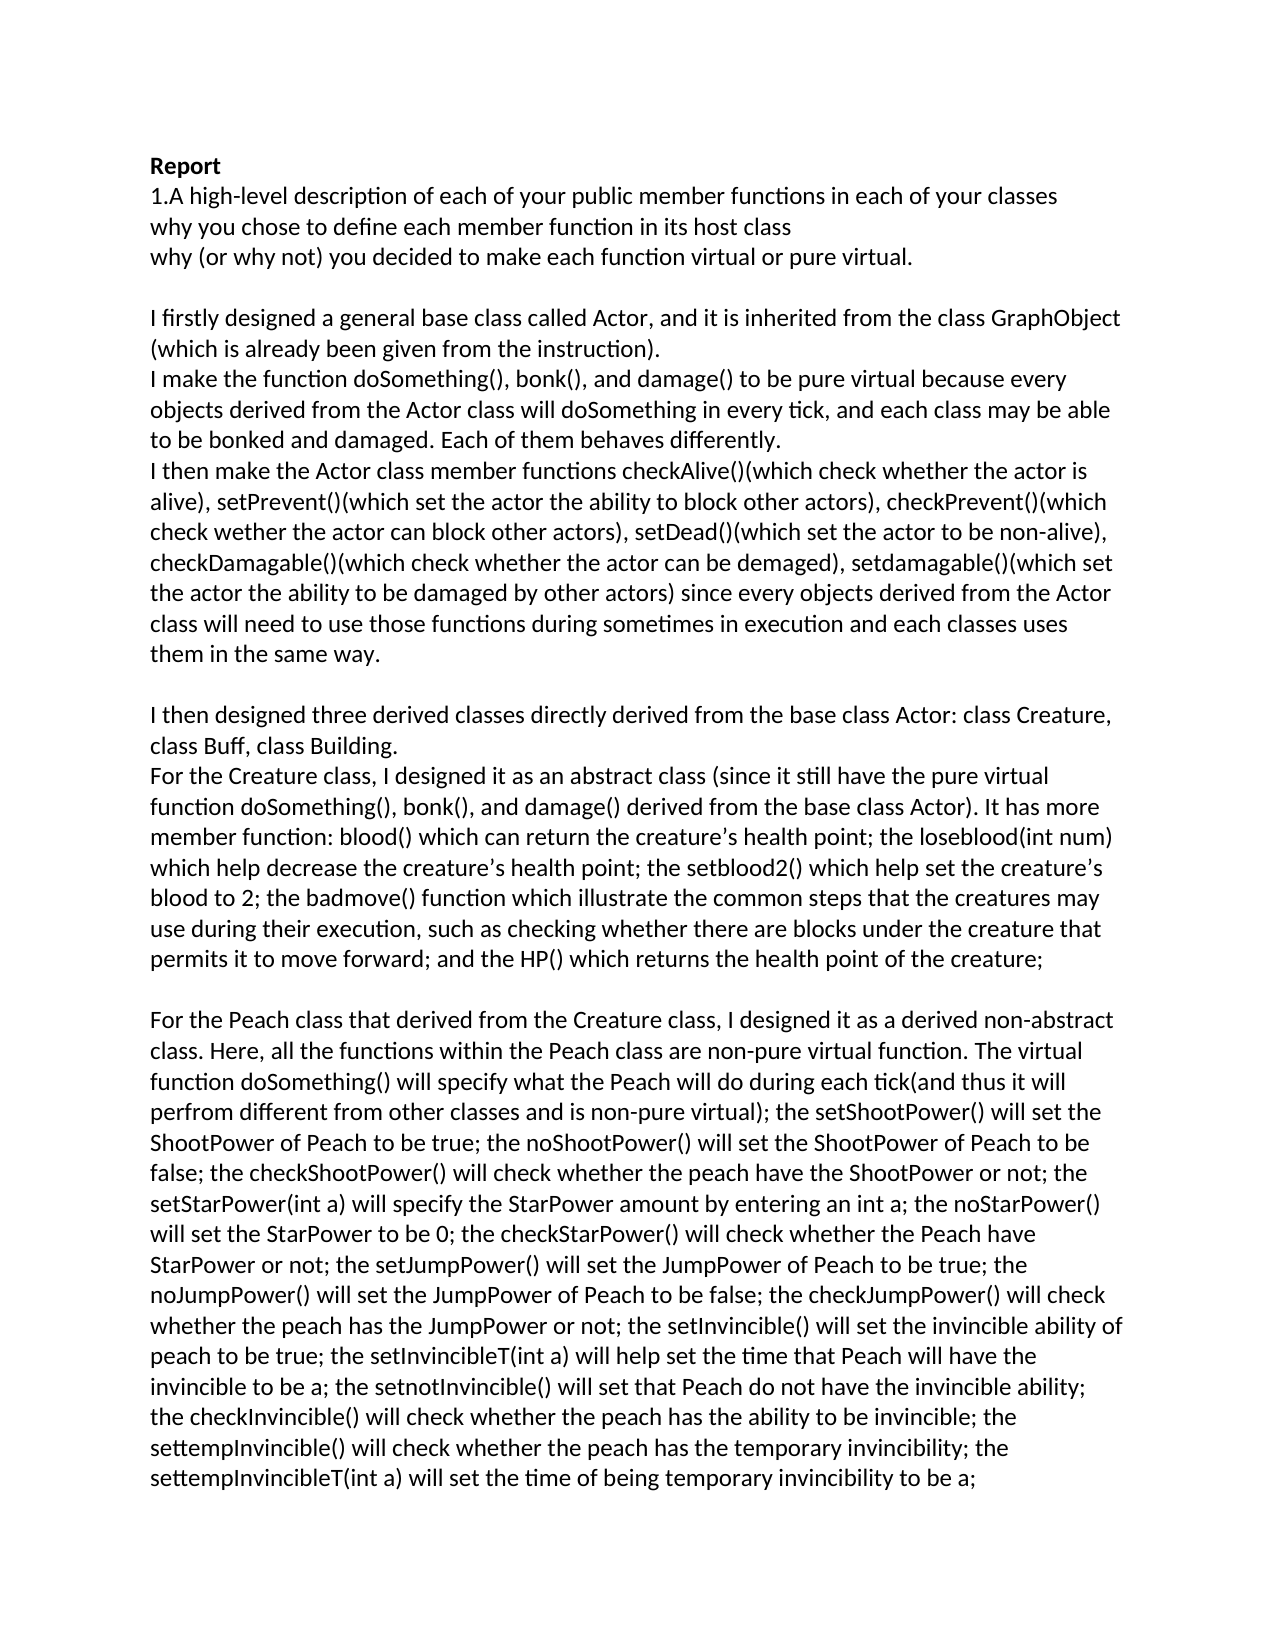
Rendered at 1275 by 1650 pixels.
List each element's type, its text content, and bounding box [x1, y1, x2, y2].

text 1.A high-level description of each of your public member functions in each of your classes [150, 181, 1125, 211]
text I then make the Actor class member functions checkAlive()(which check whether the actor is alive), setPrevent()(which set the actor the ability to block other actors), checkPrevent()(which check wether the actor can block other actors), setDead()(which set the actor to be non-alive), checkDamagable()(which check whether the actor can be demaged), setdamagable()(which set the actor the ability to be damaged by other actors) since every objects derived from the Actor class will need to use those functions during sometimes in execution and each classes uses them in the same way. [150, 455, 1125, 669]
text Report [150, 150, 1125, 181]
text I then designed three derived classes directly derived from the base class Actor: class Creature, class Buff, class Building. [150, 699, 1125, 760]
text I make the function doSomething(), bonk(), and damage() to be pure virtual because every objects derived from the Actor class will doSomething in every tick, and each class may be able to be bonked and damaged. Each of them behaves differently. [150, 364, 1125, 455]
text why (or why not) you decided to make each function virtual or pure virtual. [150, 242, 1125, 272]
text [150, 1004, 1125, 1493]
text For the Creature class, I designed it as an abstract class (since it still have the pure virtual function doSomething(), bonk(), and damage() derived from the base class Actor). It has more member function: blood() which can return the creature’s health point; the loseblood(int num) which help decrease the creature’s health point; the setblood2() which help set the creature’s blood to 2; the badmove() function which illustrate the common steps that the creatures may use during their execution, such as checking whether there are blocks under the creature that permits it to move forward; and the HP() which returns the health point of the creature; [150, 760, 1125, 974]
text why you chose to define each member function in its host class [150, 211, 1125, 242]
text I firstly designed a general base class called Actor, and it is inherited from the class GraphObject (which is already been given from the instruction). [150, 303, 1125, 364]
